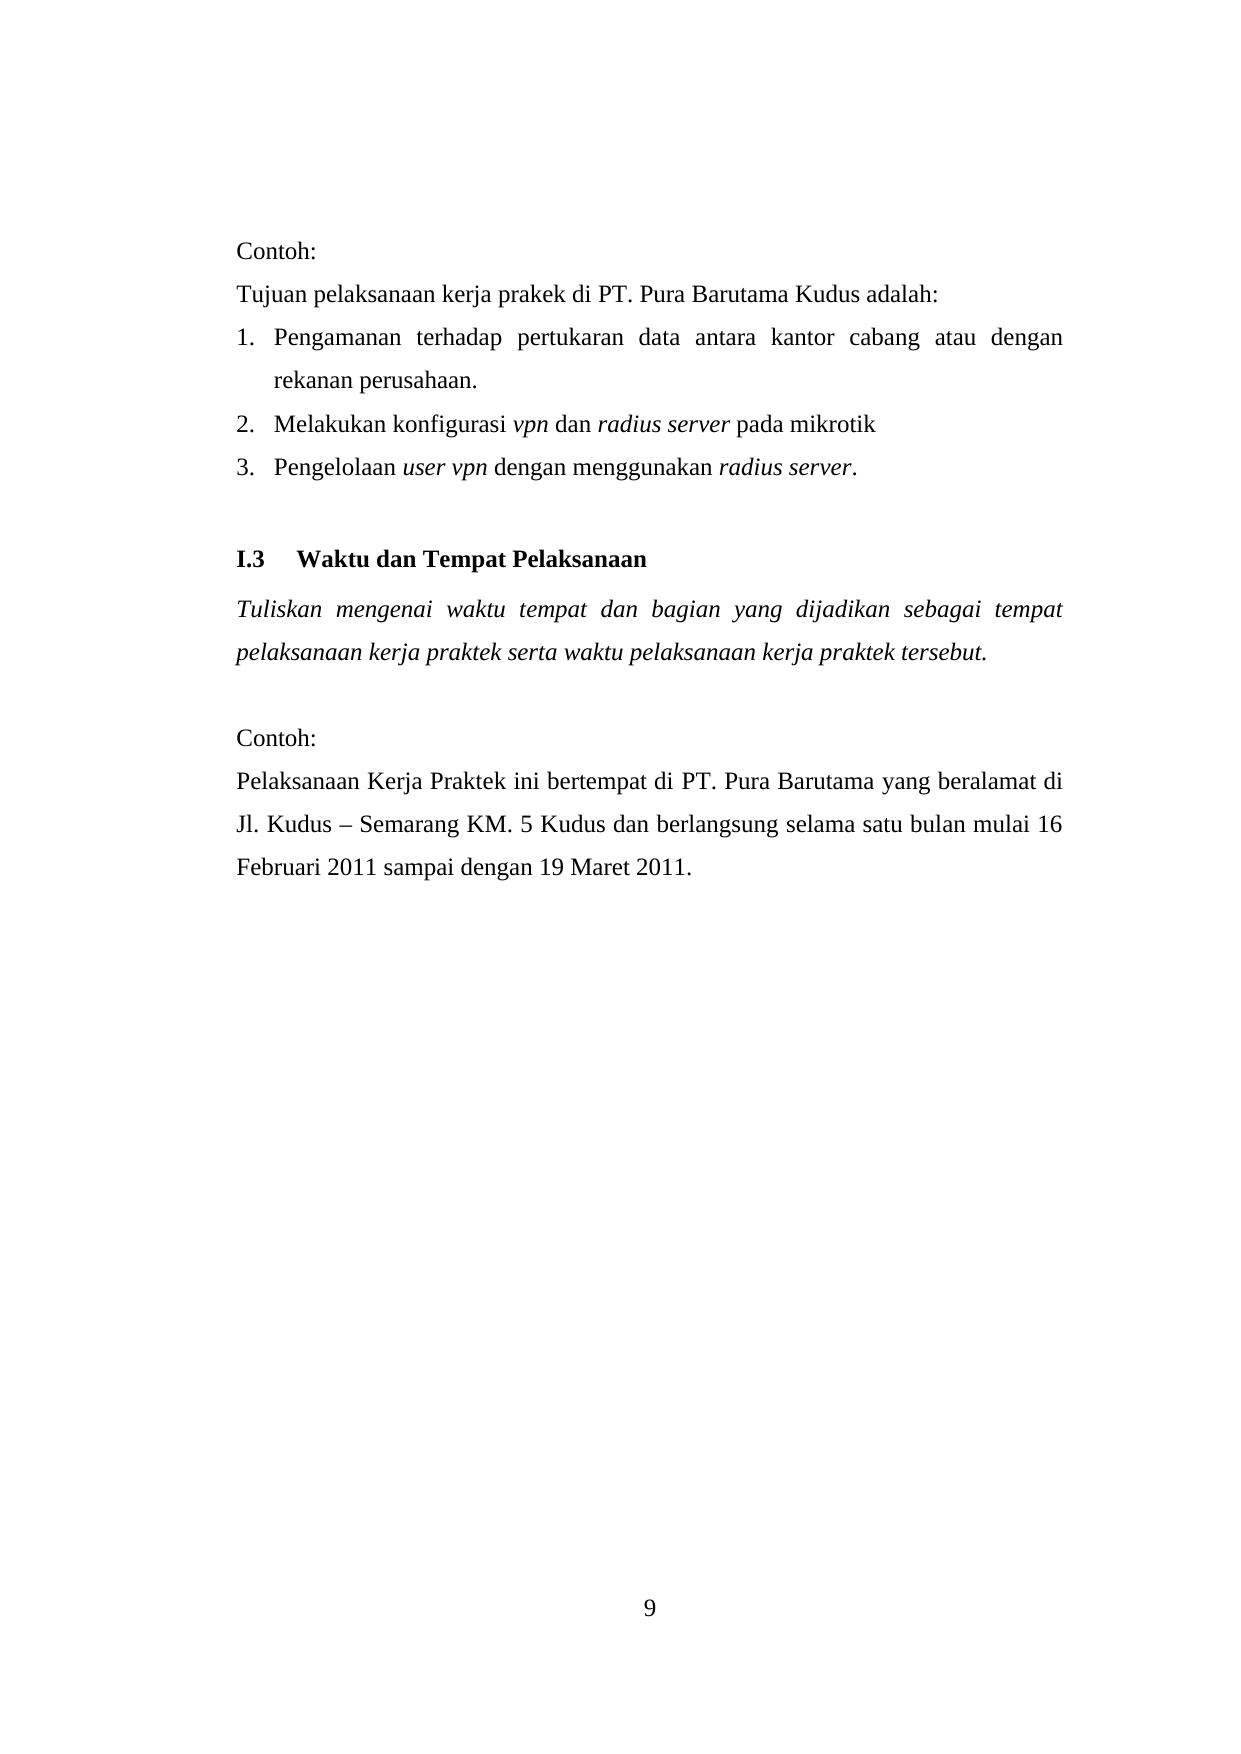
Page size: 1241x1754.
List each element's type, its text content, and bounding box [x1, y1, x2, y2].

text Tujuan pelaksanaan kerja prakek di PT. Pura Barutama Kudus adalah: [236, 279, 1063, 308]
text Contoh: [236, 723, 1063, 752]
text Contoh: [236, 236, 1063, 265]
text Pelaksanaan Kerja Praktek ini bertempat di PT. Pura Barutama yang beralamat di Jl. Kudus – Semarang KM. 5 Kudus dan berlangsung selama satu bulan mulai 16 Februari 2011 sampai dengan 19 Maret 2011. [236, 766, 1063, 881]
list Pengelolaan user vpn dengan menggunakan radius server. [236, 452, 1063, 481]
list Melakukan konfigurasi vpn dan radius server pada mikrotik [236, 409, 1063, 437]
subtitle Waktu dan Tempat Pelaksanaan [236, 544, 1063, 573]
list Pengamanan terhadap pertukaran data antara kantor cabang atau dengan rekanan perusahaan. [236, 322, 1063, 394]
text Tuliskan mengenai waktu tempat dan bagian yang dijadikan sebagai tempat pelaksanaan kerja praktek serta waktu pelaksanaan kerja praktek tersebut. [236, 594, 1063, 666]
